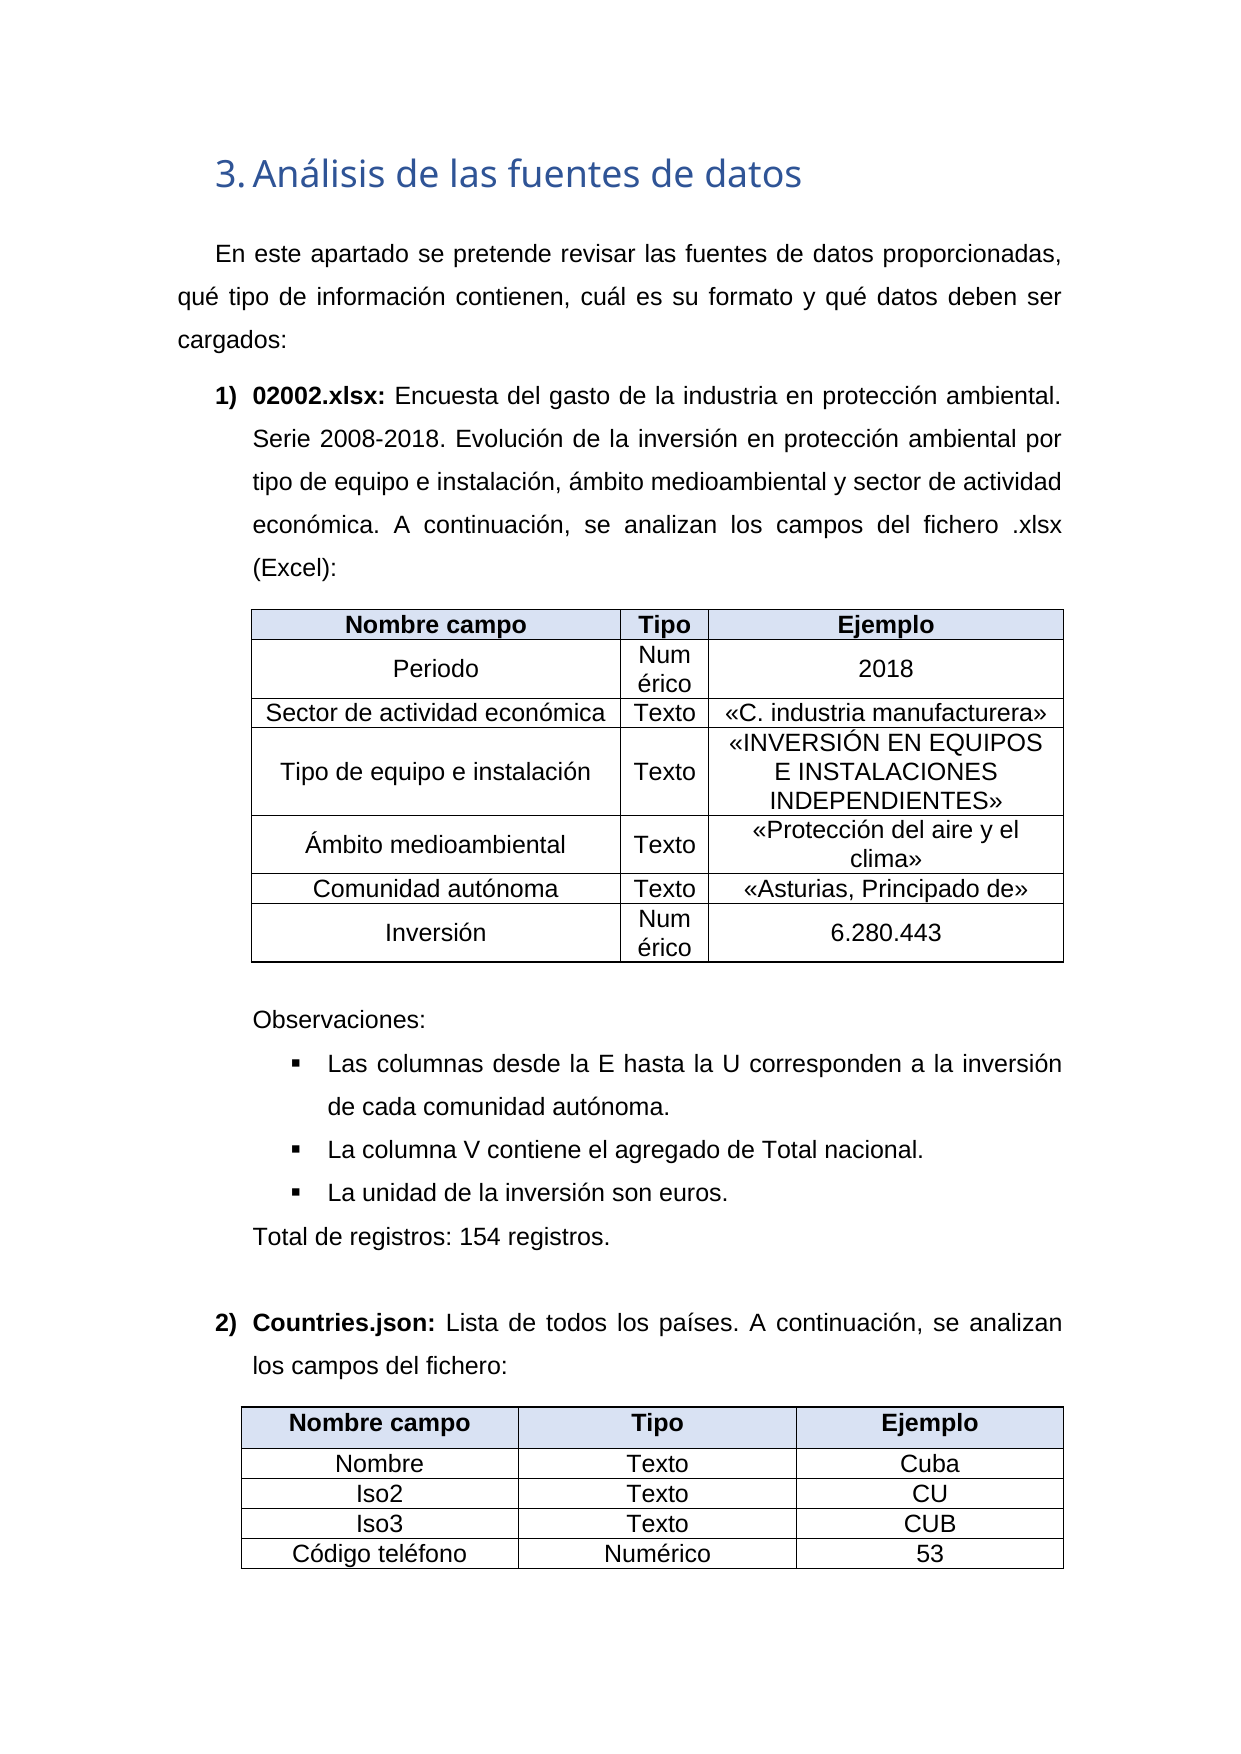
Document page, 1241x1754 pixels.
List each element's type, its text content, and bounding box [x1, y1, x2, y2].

table_cell Nombre [242, 1449, 518, 1478]
table_cell «C. industria manufacturera» [709, 699, 1063, 727]
table_cell Tipo de equipo e instalación [252, 728, 620, 814]
list La columna V contiene el agregado de Total nacional. [290, 1135, 1063, 1164]
table_cell «Asturias, Principado de» [709, 874, 1063, 903]
table_cell Cuba [797, 1449, 1063, 1478]
table_header Ejemplo [797, 1408, 1063, 1448]
list Total de registros: 154 registros. [252, 1221, 1063, 1250]
table_cell Texto [621, 699, 708, 727]
list Observaciones: [252, 1006, 1063, 1034]
table_cell CUB [797, 1509, 1063, 1538]
table_cell Texto [621, 728, 708, 814]
table_cell 53 [797, 1539, 1063, 1567]
table_cell Numérico [621, 904, 708, 961]
table_cell Texto [621, 816, 708, 873]
list Las columnas desde la E hasta la U corresponden a la inversión de cada comunidad autónoma. [290, 1049, 1063, 1121]
table_header Tipo [519, 1408, 796, 1448]
table_cell Texto [621, 874, 708, 903]
list Countries.json: Lista de todos los países. A continuación, se analizan los campos del fichero: [215, 1308, 1063, 1379]
table_cell Numérico [519, 1539, 796, 1567]
table_cell Texto [519, 1479, 796, 1508]
table_cell Iso2 [242, 1479, 518, 1508]
table_cell Ámbito medioambiental [252, 816, 620, 873]
table_cell 6.280.443 [709, 904, 1063, 961]
list La unidad de la inversión son euros. [290, 1178, 1063, 1207]
table_cell «INVERSIÓN EN EQUIPOS E INSTALACIONES INDEPENDIENTES» [709, 728, 1063, 814]
table_cell CU [797, 1479, 1063, 1508]
table_header Ejemplo [709, 610, 1063, 639]
table_header Nombre campo [242, 1408, 518, 1448]
table_header Tipo [621, 610, 708, 639]
table_cell Código teléfono [242, 1539, 518, 1567]
table_cell Texto [519, 1509, 796, 1538]
table_header Nombre campo [252, 610, 620, 639]
table_cell Inversión [252, 904, 620, 961]
subtitle Análisis de las fuentes de datos [215, 148, 1063, 199]
text En este apartado se pretende revisar las fuentes de datos proporcionadas, qué tipo de información contienen, cuál es su formato y qué datos deben ser cargados: [177, 239, 1063, 354]
table_cell Sector de actividad económica [252, 699, 620, 727]
table_cell 2018 [709, 640, 1063, 697]
list 02002.xlsx: Encuesta del gasto de la industria en protección ambiental. Serie 2008-2018. Evolución de la inversión en protección ambiental por tipo de equipo e instalación, ámbito medioambiental y sector de actividad económica. A continuación, se analizan los campos del fichero .xlsx (Excel): [215, 381, 1063, 582]
table_cell Periodo [252, 640, 620, 697]
table_cell Comunidad autónoma [252, 874, 620, 903]
table_cell Numérico [621, 640, 708, 697]
table_cell Texto [519, 1449, 796, 1478]
table_cell «Protección del aire y el clima» [709, 816, 1063, 873]
table_cell Iso3 [242, 1509, 518, 1538]
